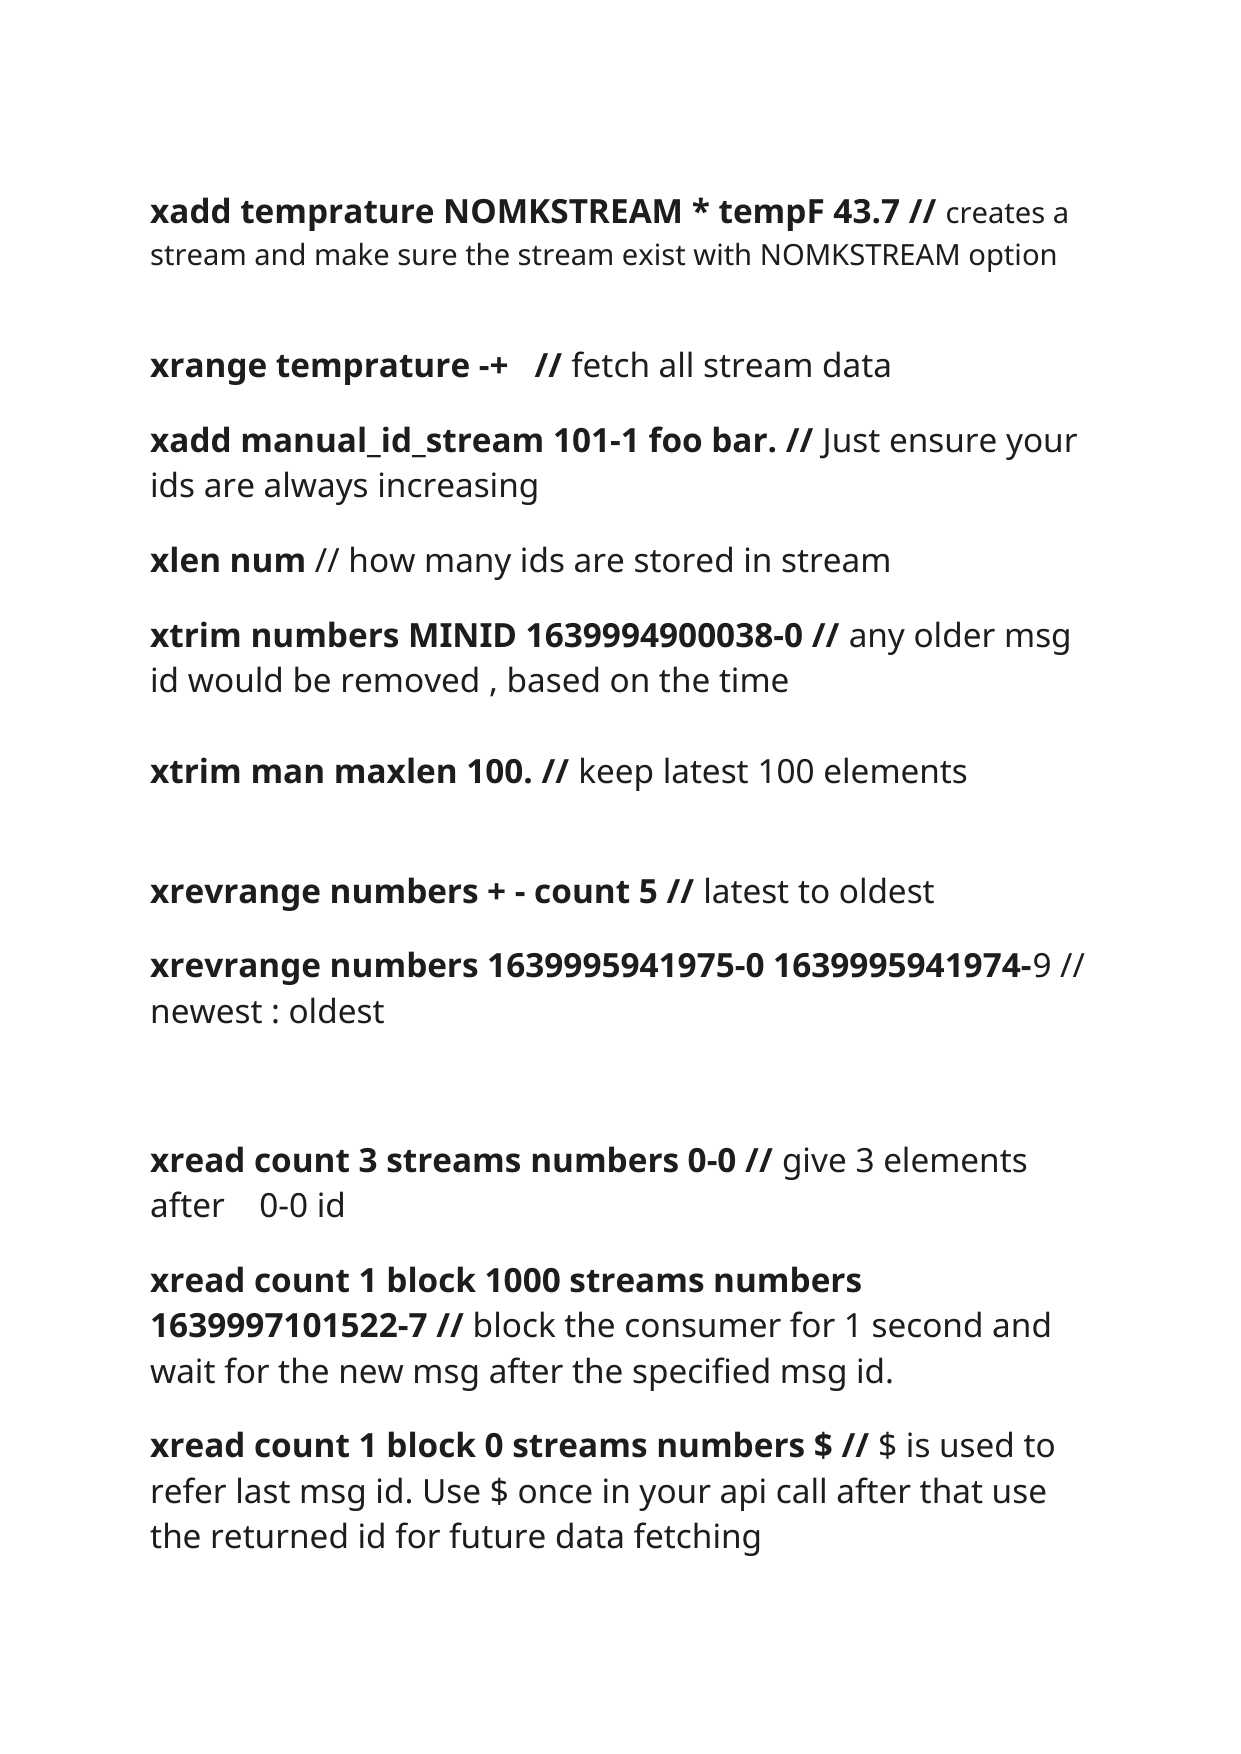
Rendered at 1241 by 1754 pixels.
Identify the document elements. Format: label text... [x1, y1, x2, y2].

text xread count 1 block 1000 streams numbers 1639997101522-7 // block the consumer for 1 second and wait for the new msg after the specified msg id. [150, 1257, 1090, 1393]
text xrange temprature -+ // fetch all stream data [150, 342, 1090, 388]
text xadd manual_id_stream 101-1 foo bar. // Just ensure your ids are always increasing [150, 417, 1090, 508]
text xtrim man maxlen 100. // keep latest 100 elements [150, 748, 1090, 793]
text xrevrange numbers 1639995941975-0 1639995941974-9 // newest : oldest [150, 942, 1090, 1033]
text xread count 1 block 0 streams numbers $ // $ is used to refer last msg id. Use $ once in your api call after that use the returned id for future data fetching [150, 1422, 1090, 1558]
text xlen num // how many ids are stored in stream [150, 537, 1090, 582]
text xadd temprature NOMKSTREAM * tempF 43.7 // creates a stream and make sure the stream exist with NOMKSTREAM option [150, 188, 1090, 273]
text xrevrange numbers + - count 5 // latest to oldest [150, 868, 1090, 913]
text xtrim numbers MINID 1639994900038-0 // any older msg id would be removed , based on the time [150, 611, 1090, 702]
text xread count 3 streams numbers 0-0 // give 3 elements after 0-0 id [150, 1137, 1090, 1228]
